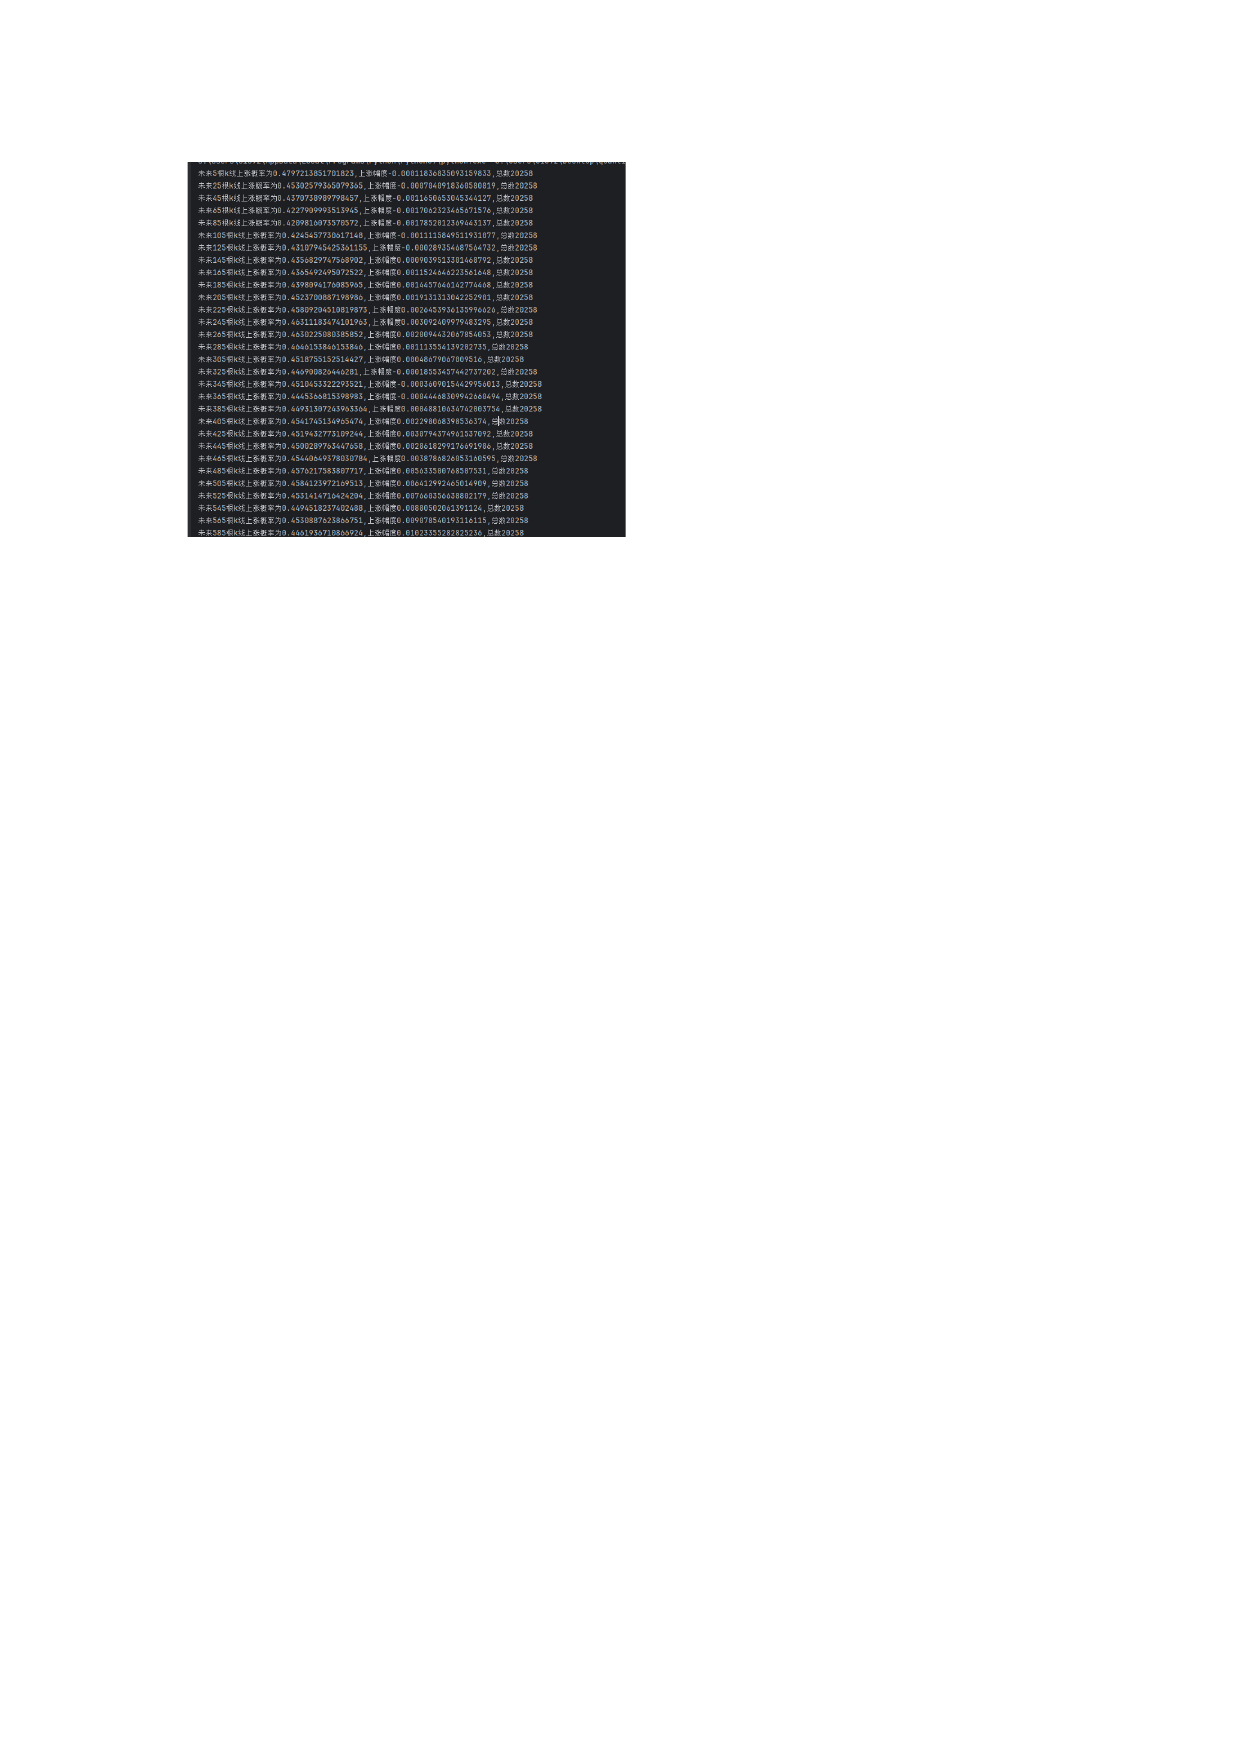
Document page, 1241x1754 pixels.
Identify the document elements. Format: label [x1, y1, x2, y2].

picture [187, 162, 626, 537]
